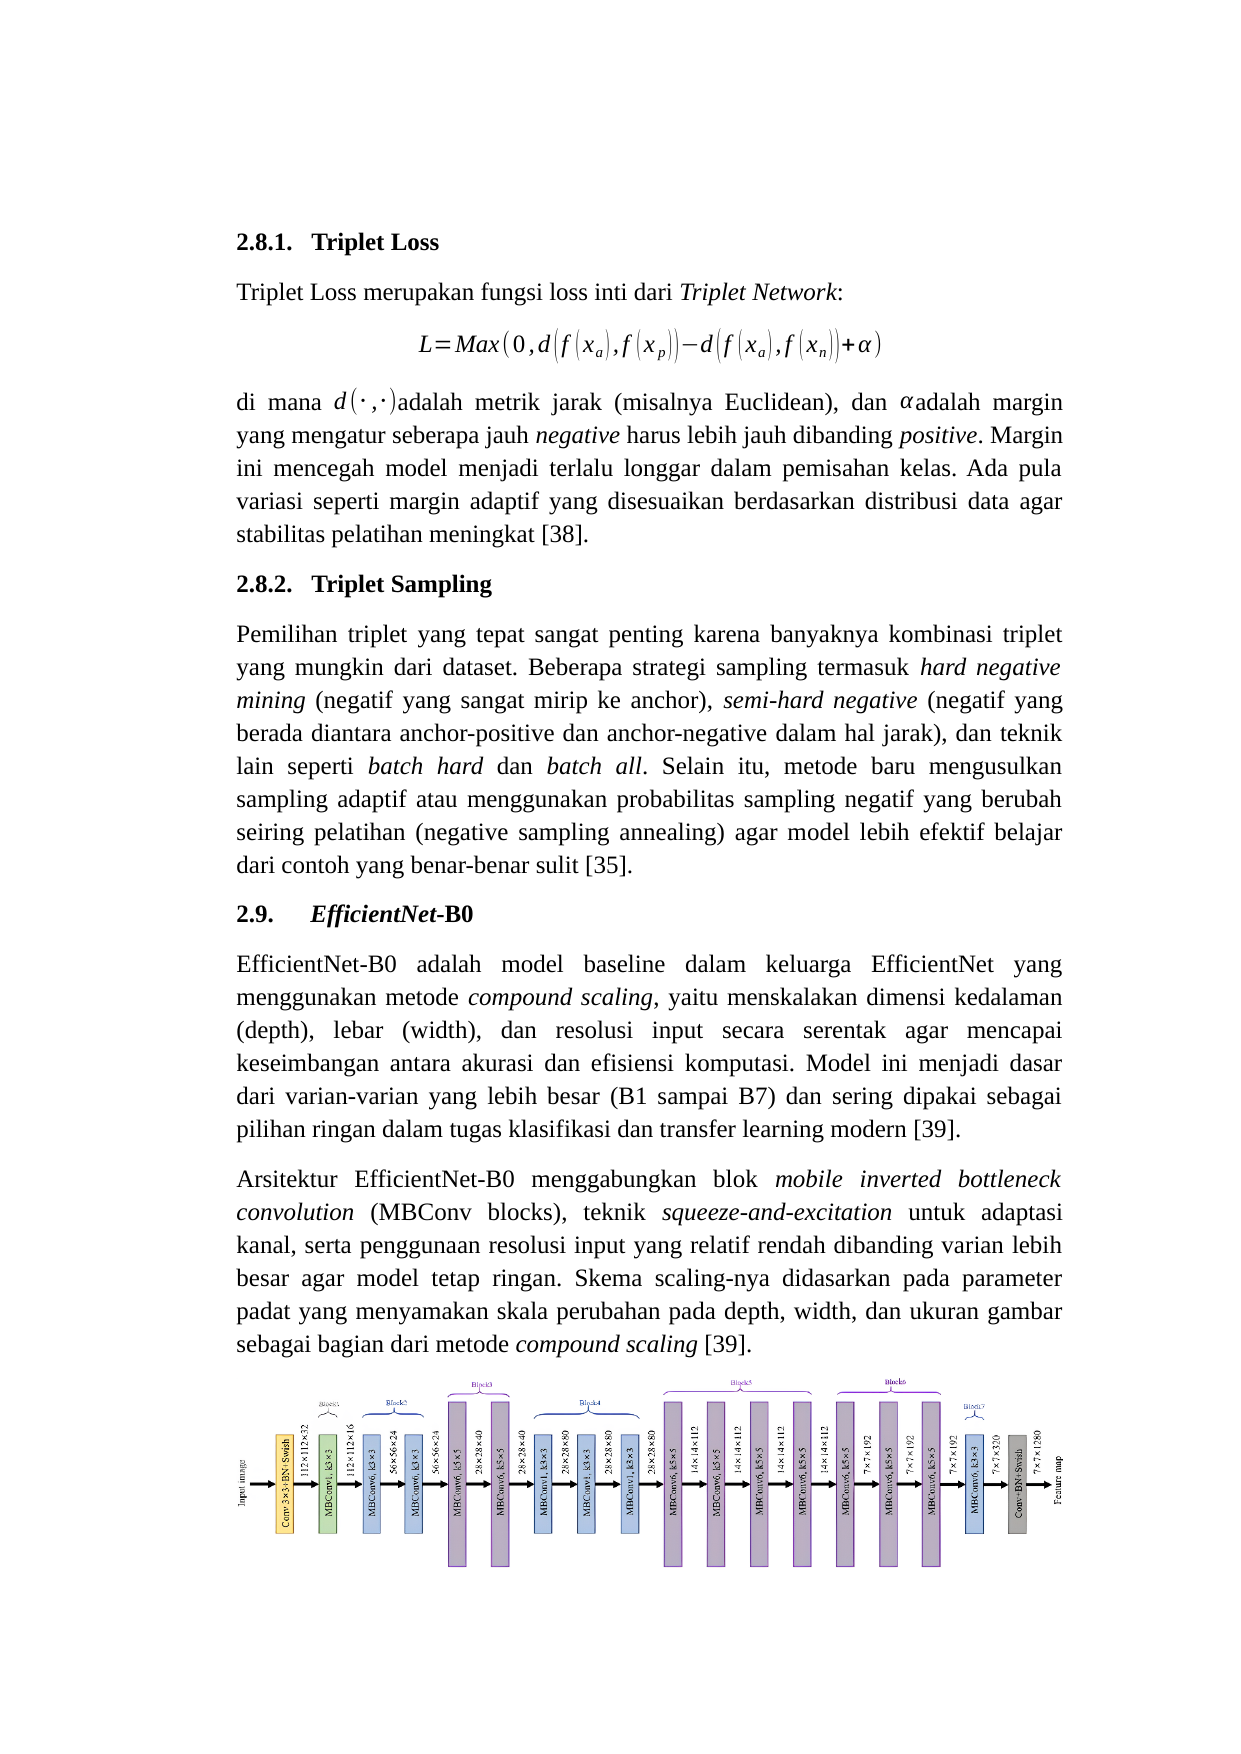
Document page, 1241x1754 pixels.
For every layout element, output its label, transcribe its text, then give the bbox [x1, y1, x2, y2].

text Pemilihan triplet yang tepat sangat penting karena banyaknya kombinasi triplet yang mungkin dari dataset. Beberapa strategi sampling termasuk hard negative mining (negatif yang sangat mirip ke anchor), semi-hard negative (negatif yang berada diantara anchor-positive dan anchor-negative dalam hal jarak), dan teknik lain seperti batch hard dan batch all. Selain itu, metode baru mengusulkan sampling adaptif atau menggunakan probabilitas sampling negatif yang berubah seiring pelatihan (negative sampling annealing) agar model lebih efektif belajar dari contoh yang benar-benar sulit . [236, 619, 1063, 878]
list EfficientNet-B0 [236, 899, 1063, 928]
text Triplet Loss merupakan fungsi loss inti dari Triplet Network: [236, 277, 1063, 305]
text EfficientNet-B0 adalah model baseline dalam keluarga EfficientNet yang menggunakan metode compound scaling, yaitu menskalakan dimensi kedalaman (depth), lebar (width), dan resolusi input secara serentak agar mencapai keseimbangan antara akurasi dan efisiensi komputasi. Model ini menjadi dasar dari varian-varian yang lebih besar (B1 sampai B7) dan sering dipakai sebagai pilihan ringan dalam tugas klasifikasi dan transfer learning modern . [236, 949, 1063, 1143]
list Triplet Sampling [236, 569, 1063, 598]
list Triplet Loss [236, 227, 1063, 256]
picture [236, 1378, 1063, 1568]
text Arsitektur EfficientNet-B0 menggabungkan blok mobile inverted bottleneck convolution (MBConv blocks), teknik squeeze-and-excitation untuk adaptasi kanal, serta penggunaan resolusi input yang relatif rendah dibanding varian lebih besar agar model tetap ringan. Skema scaling-nya didasarkan pada parameter padat yang menyamakan skala perubahan pada depth, width, dan ukuran gambar sebagai bagian dari metode compound scaling . [236, 1164, 1063, 1358]
text di mana adalah metrik jarak (misalnya Euclidean), dan adalah margin yang mengatur seberapa jauh negative harus lebih jauh dibanding positive. Margin ini mencegah model menjadi terlalu longgar dalam pemisahan kelas. Ada pula variasi seperti margin adaptif yang disesuaikan berdasarkan distribusi data agar stabilitas pelatihan meningkat . [236, 386, 1063, 548]
